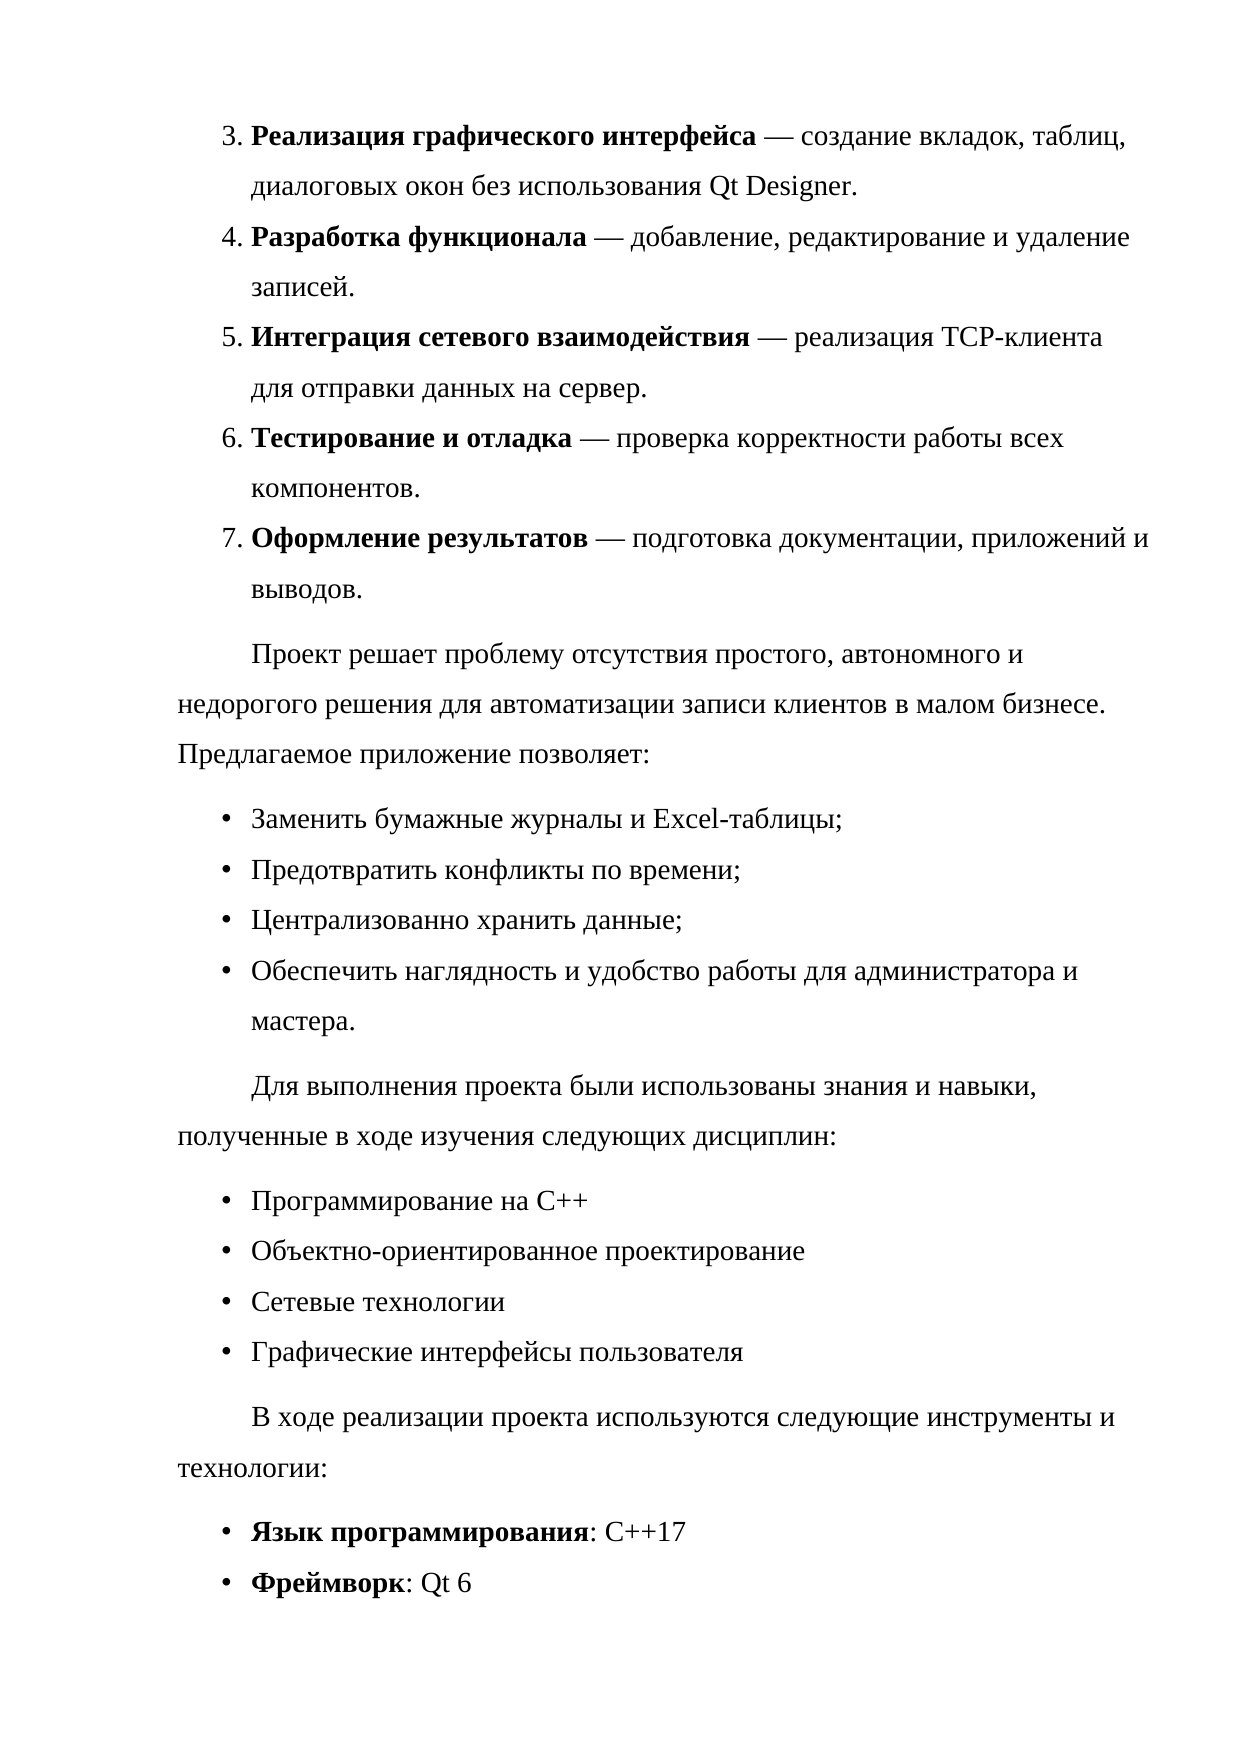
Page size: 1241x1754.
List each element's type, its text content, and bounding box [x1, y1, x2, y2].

list Реализация графического интерфейса — создание вкладок, таблиц, диалоговых окон без использования Qt Designer. [221, 118, 1152, 202]
list Объектно-ориентированное проектирование [221, 1233, 1152, 1267]
list Централизованно хранить данные; [221, 902, 1152, 936]
list Фреймворк: Qt 6 [221, 1565, 1152, 1599]
list Тестирование и отладка — проверка корректности работы всех компонентов. [221, 420, 1152, 504]
list Предотвратить конфликты по времени; [221, 852, 1152, 885]
text Для выполнения проекта были использованы знания и навыки, полученные в ходе изучения следующих дисциплин: [177, 1068, 1152, 1152]
list Разработка функционала — добавление, редактирование и удаление записей. [221, 219, 1152, 303]
list Графические интерфейсы пользователя [221, 1334, 1152, 1368]
list Интеграция сетевого взаимодействия — реализация TCP-клиента для отправки данных на сервер. [221, 319, 1152, 403]
list Сетевые технологии [221, 1284, 1152, 1318]
list Оформление результатов — подготовка документации, приложений и выводов. [221, 521, 1152, 604]
text Проект решает проблему отсутствия простого, автономного и недорогого решения для автоматизации записи клиентов в малом бизнесе. Предлагаемое приложение позволяет: [177, 636, 1152, 770]
list Язык программирования: C++17 [221, 1514, 1152, 1548]
list Обеспечить наглядность и удобство работы для администратора и мастера. [221, 953, 1152, 1037]
list Заменить бумажные журналы и Excel-таблицы; [221, 801, 1152, 835]
text В ходе реализации проекта используются следующие инструменты и технологии: [177, 1399, 1152, 1483]
list Программирование на C++ [221, 1183, 1152, 1217]
